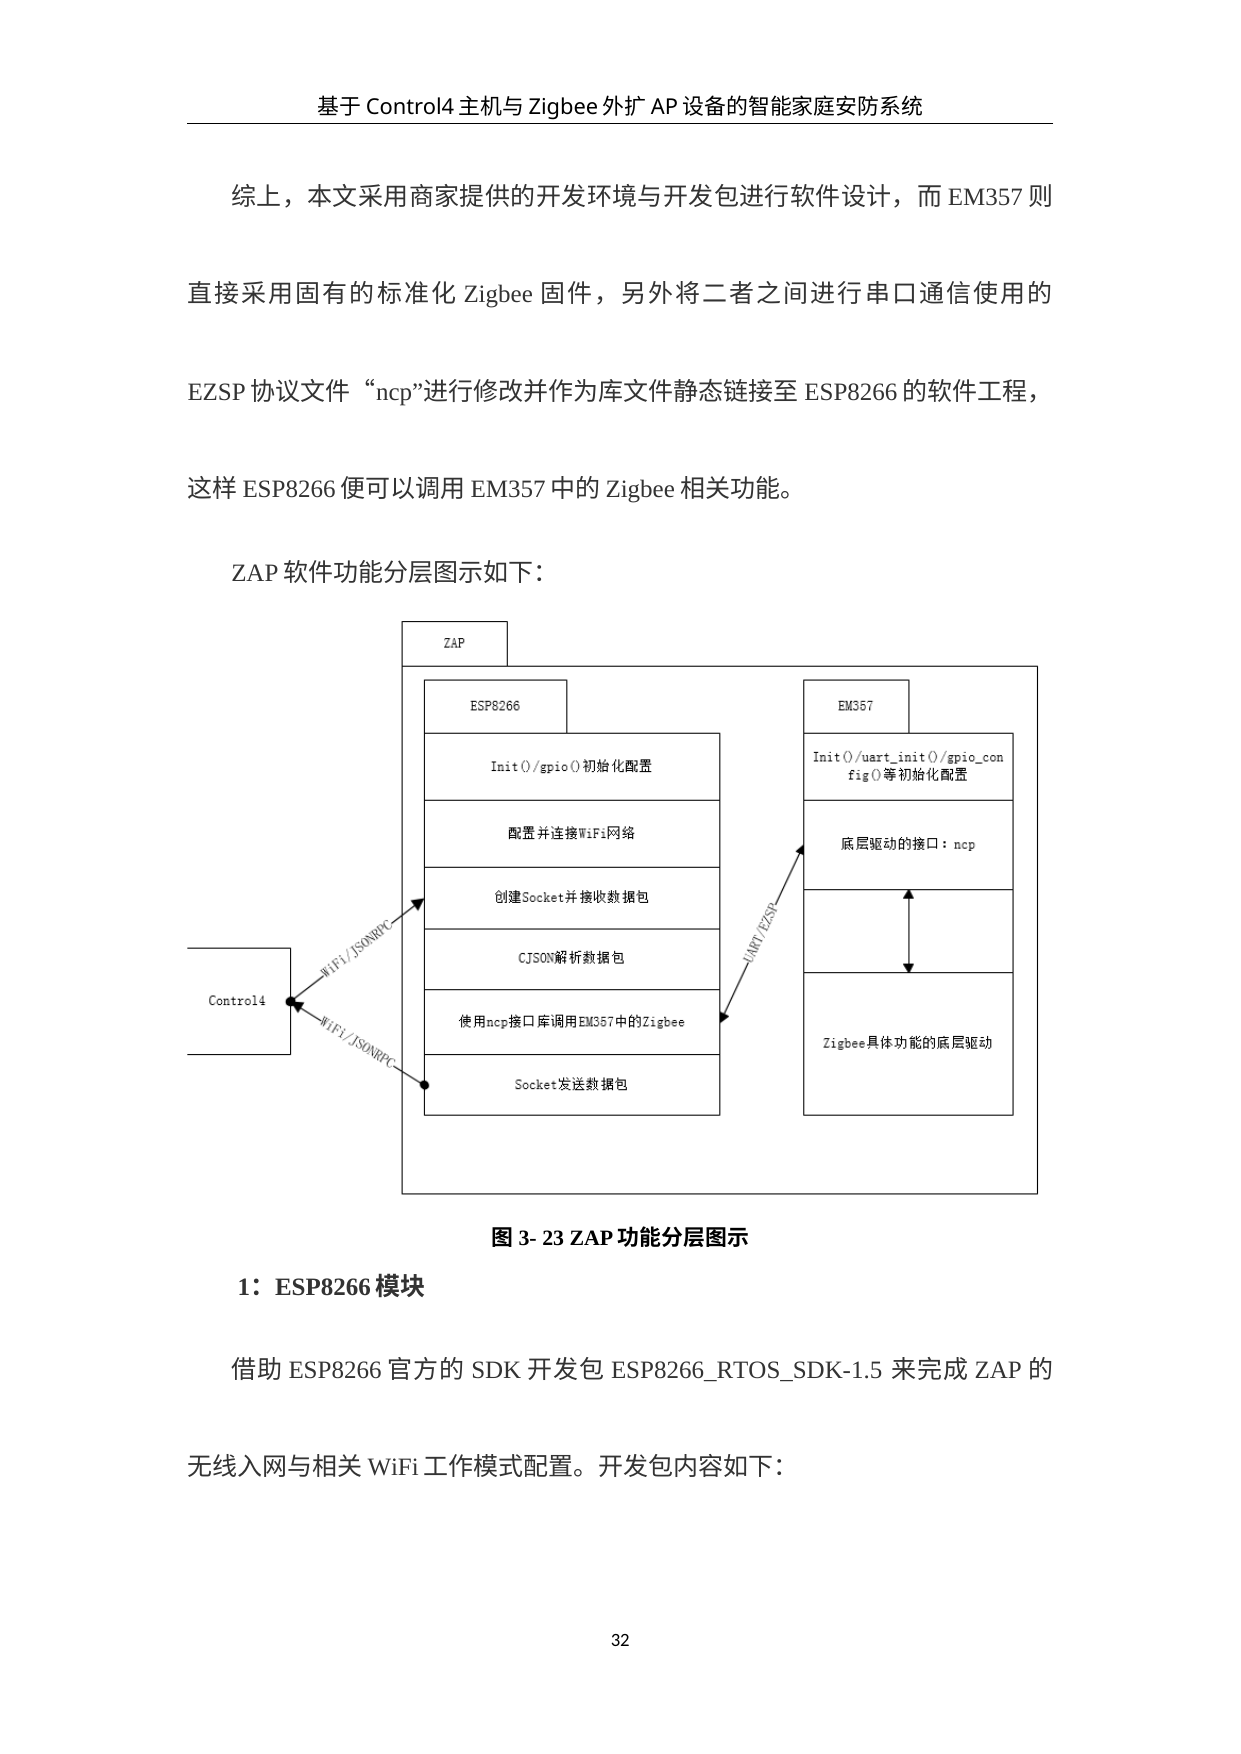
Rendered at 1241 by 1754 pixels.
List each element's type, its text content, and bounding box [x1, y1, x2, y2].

text 1：ESP8266模块 [187, 1252, 1053, 1317]
text 借助ESP8266官方的SDK开发包ESP8266_RTOS_SDK-1.5 来完成ZAP的无线入网与相关WiFi工作模式配置。开发包内容如下： [187, 1335, 1053, 1497]
picture [187, 620, 1053, 1203]
text ZAP软件功能分层图示如下： [187, 538, 1053, 603]
text 综上，本文采用商家提供的开发环境与开发包进行软件设计，而EM357则直接采用固有的标准化Zigbee固件，另外将二者之间进行串口通信使用的EZSP协议文件“ncp”进行修改并作为库文件静态链接至ESP8266的软件工程，这样ESP8266便可以调用EM357中的Zigbee相关功能。 [187, 162, 1053, 519]
